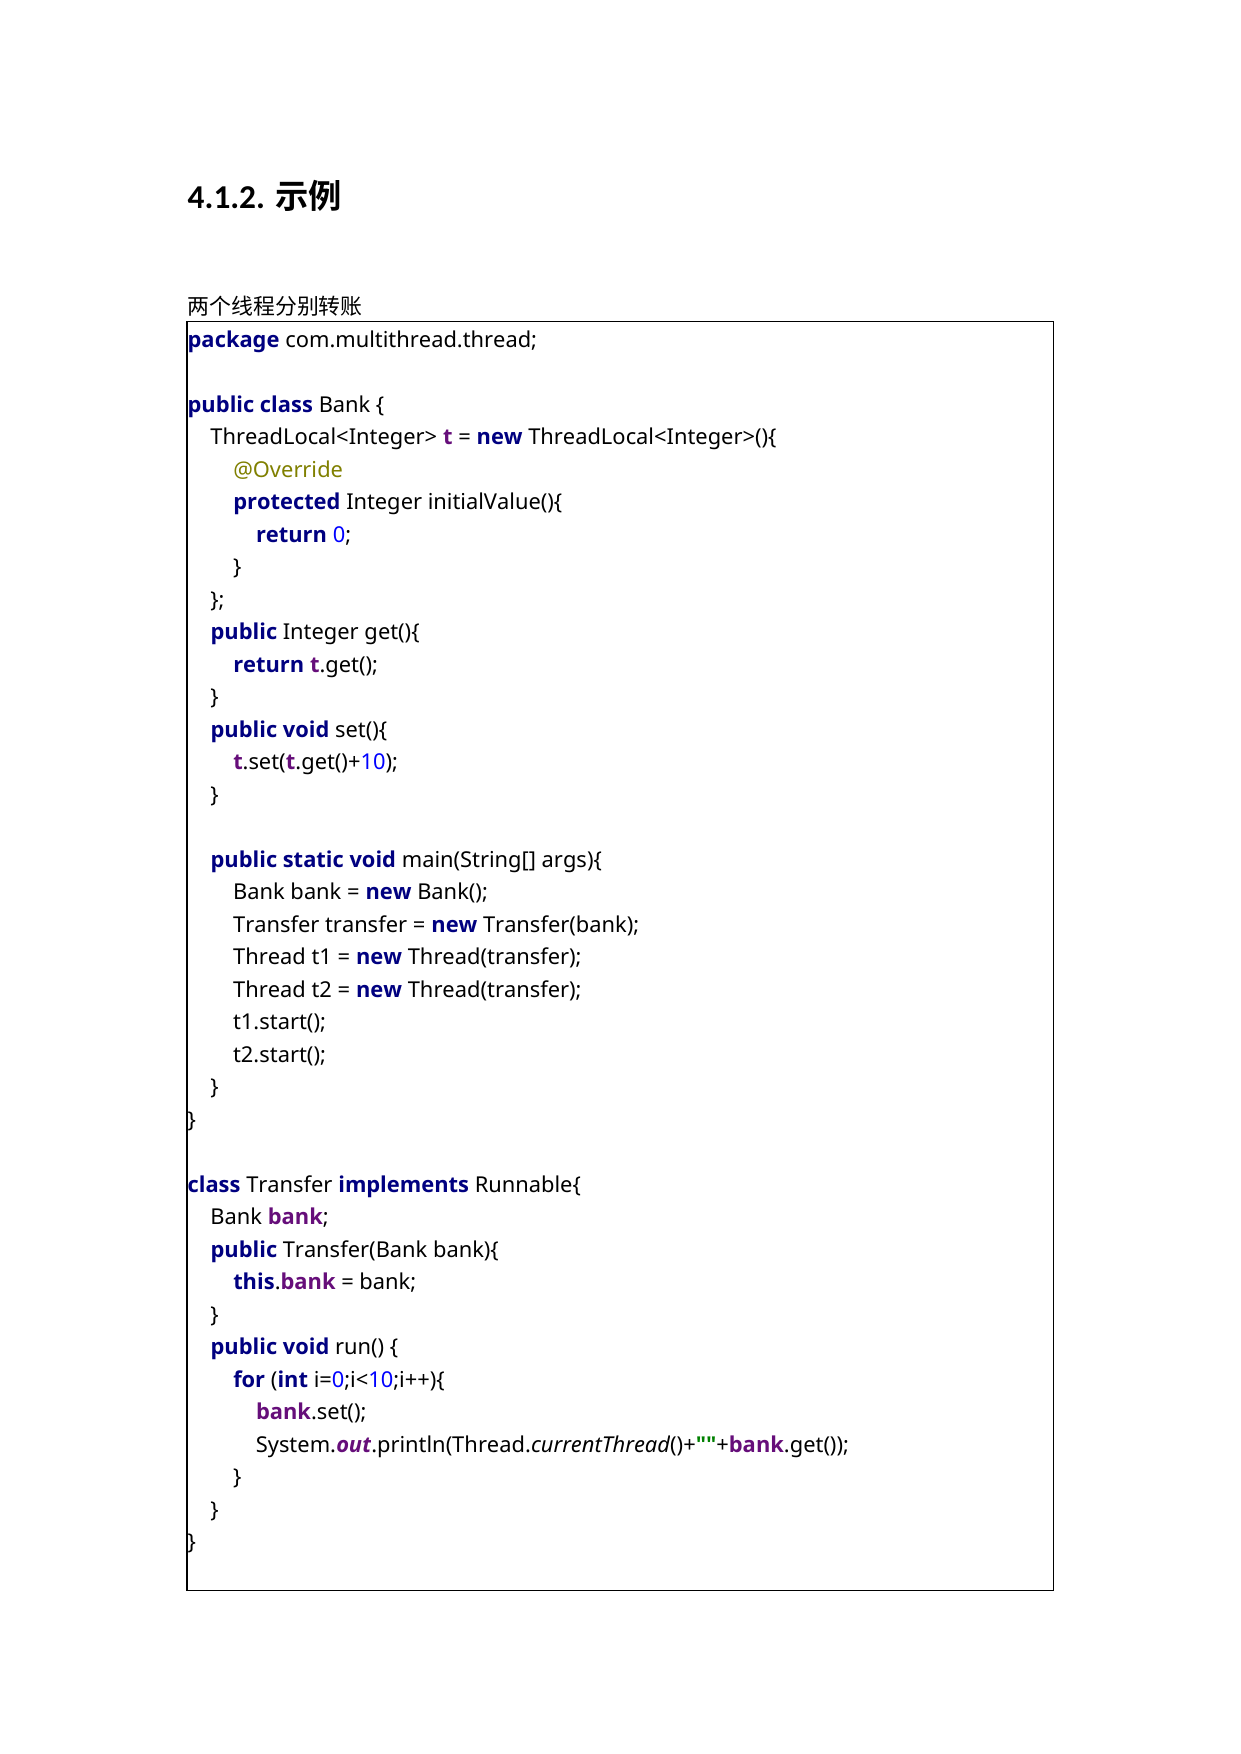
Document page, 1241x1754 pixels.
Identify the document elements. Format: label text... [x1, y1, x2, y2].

text package com.multithread.thread; public class Bank { ThreadLocal<Integer> t = new ThreadLocal<Integer>(){ @Override protected Integer initialValue(){ return 0; } }; public Integer get(){ return t.get(); } public void set(){ t.set(t.get()+10); } public static void main(String[] args){ Bank bank = new Bank(); Transfer transfer = new Transfer(bank); Thread t1 = new Thread(transfer); Thread t2 = new Thread(transfer); t1.start(); t2.start(); } } class Transfer implements Runnable{ Bank bank; public Transfer(Bank bank){ this.bank = bank; } public void run() { for (int i=0;i<10;i++){ bank.set(); System.out.println(Thread.currentThread()+""+bank.get()); } } } [188, 322, 1053, 1557]
text 两个线程分别转账 [187, 289, 1053, 321]
subtitle 示例 [187, 162, 1053, 227]
